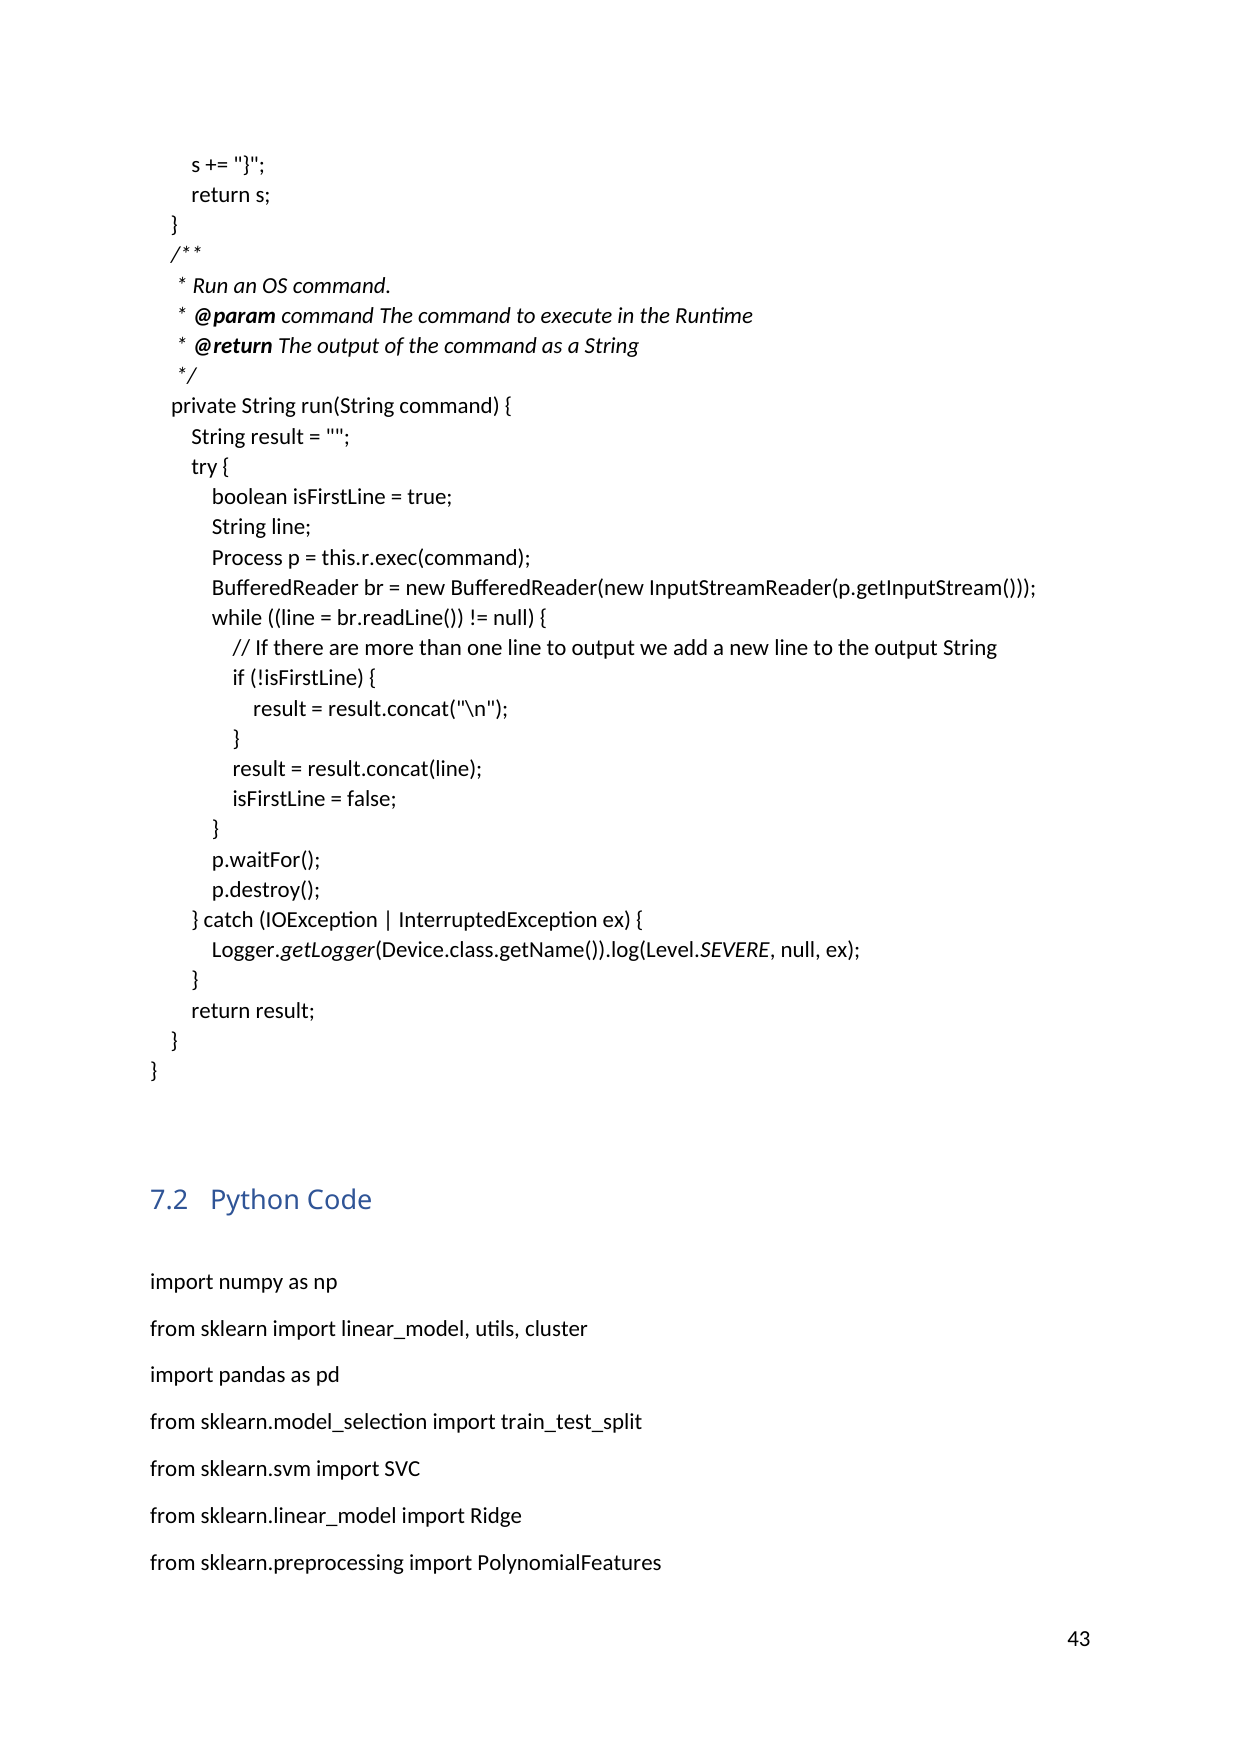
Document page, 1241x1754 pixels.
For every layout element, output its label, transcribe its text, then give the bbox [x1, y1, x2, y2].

text import numpy as np [150, 1267, 1090, 1295]
text from sklearn.svm import SVC [150, 1454, 1090, 1482]
text import pandas as pd [150, 1361, 1090, 1389]
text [150, 150, 1090, 1114]
text from sklearn import linear_model, utils, cluster [150, 1314, 1090, 1342]
text from sklearn.preprocessing import PolynomialFeatures [150, 1548, 1090, 1576]
subtitle Python Code [150, 1180, 1090, 1217]
text from sklearn.model_selection import train_test_split [150, 1407, 1090, 1436]
text from sklearn.linear_model import Ridge [150, 1501, 1090, 1529]
